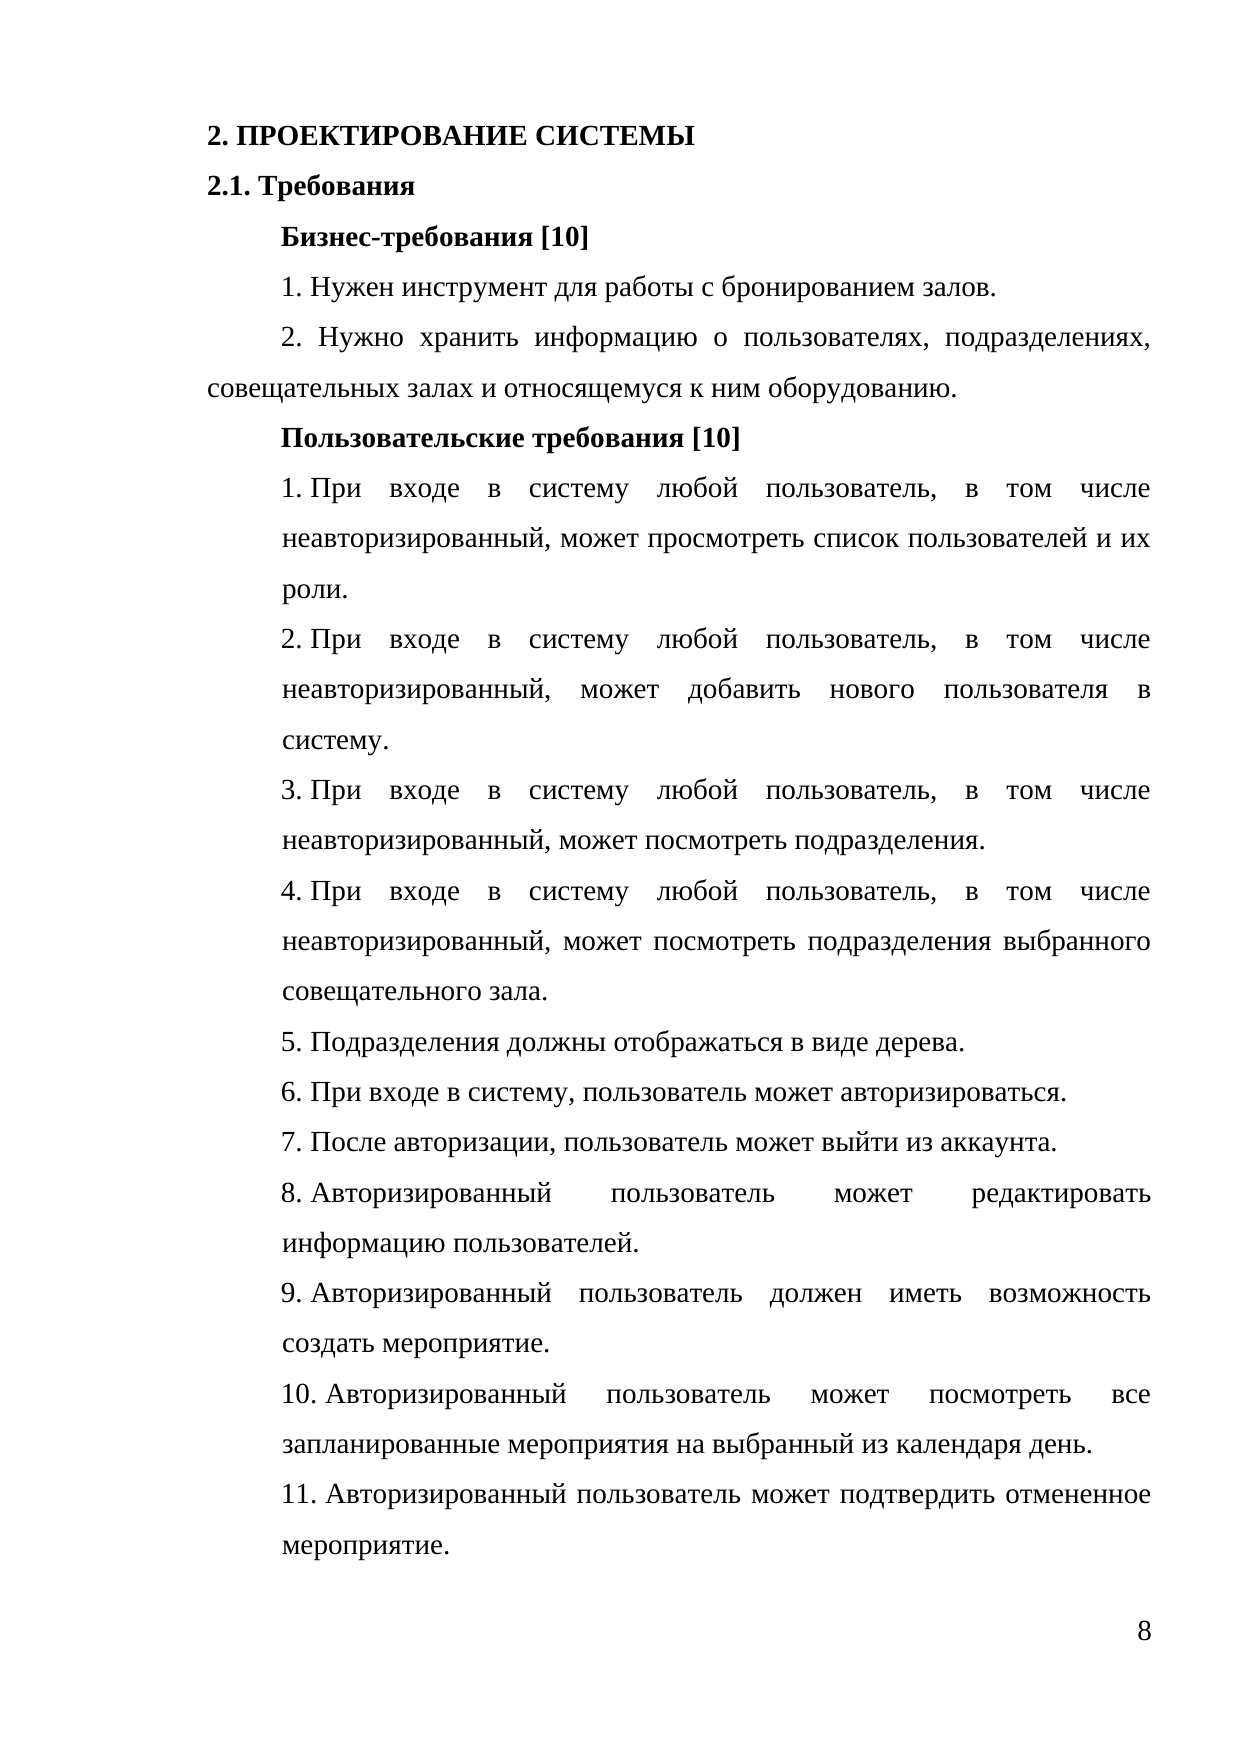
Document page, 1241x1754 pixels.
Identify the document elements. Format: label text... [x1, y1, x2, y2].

list При входе в систему, пользователь может авторизироваться. [281, 1074, 1152, 1108]
text 2. ПРОЕКТИРОВАНИЕ СИСТЕМЫ [207, 118, 1152, 152]
text 1. Нужен инструмент для работы с бронированием залов. [207, 269, 1152, 303]
text Пользовательские требования [10] [207, 420, 1152, 453]
list Авторизированный пользователь может подтвердить отмененное мероприятие. [281, 1477, 1152, 1560]
list Авторизированный пользователь может редактировать информацию пользователей. [281, 1175, 1152, 1258]
list Подразделения должны отображаться в виде дерева. [281, 1024, 1152, 1057]
list При входе в систему любой пользователь, в том числе неавторизированный, может посмотреть подразделения выбранного совещательного зала. [281, 873, 1152, 1007]
list Авторизированный пользователь может посмотреть все запланированные мероприятия на выбранный из календаря день. [281, 1376, 1152, 1460]
text 2. Нужно хранить информацию о пользователях, подразделениях, совещательных залах и относящемуся к ним оборудованию. [207, 319, 1152, 403]
list При входе в систему любой пользователь, в том числе неавторизированный, может добавить нового пользователя в систему. [281, 621, 1152, 755]
list При входе в систему любой пользователь, в том числе неавторизированный, может просмотреть список пользователей и их роли. [281, 470, 1152, 604]
list При входе в систему любой пользователь, в том числе неавторизированный, может посмотреть подразделения. [281, 772, 1152, 856]
text 2.1. Требования [207, 168, 1152, 202]
list После авторизации, пользователь может выйти из аккаунта. [281, 1124, 1152, 1158]
text Бизнес-требования [10] [207, 219, 1152, 252]
list Авторизированный пользователь должен иметь возможность создать мероприятие. [281, 1275, 1152, 1359]
